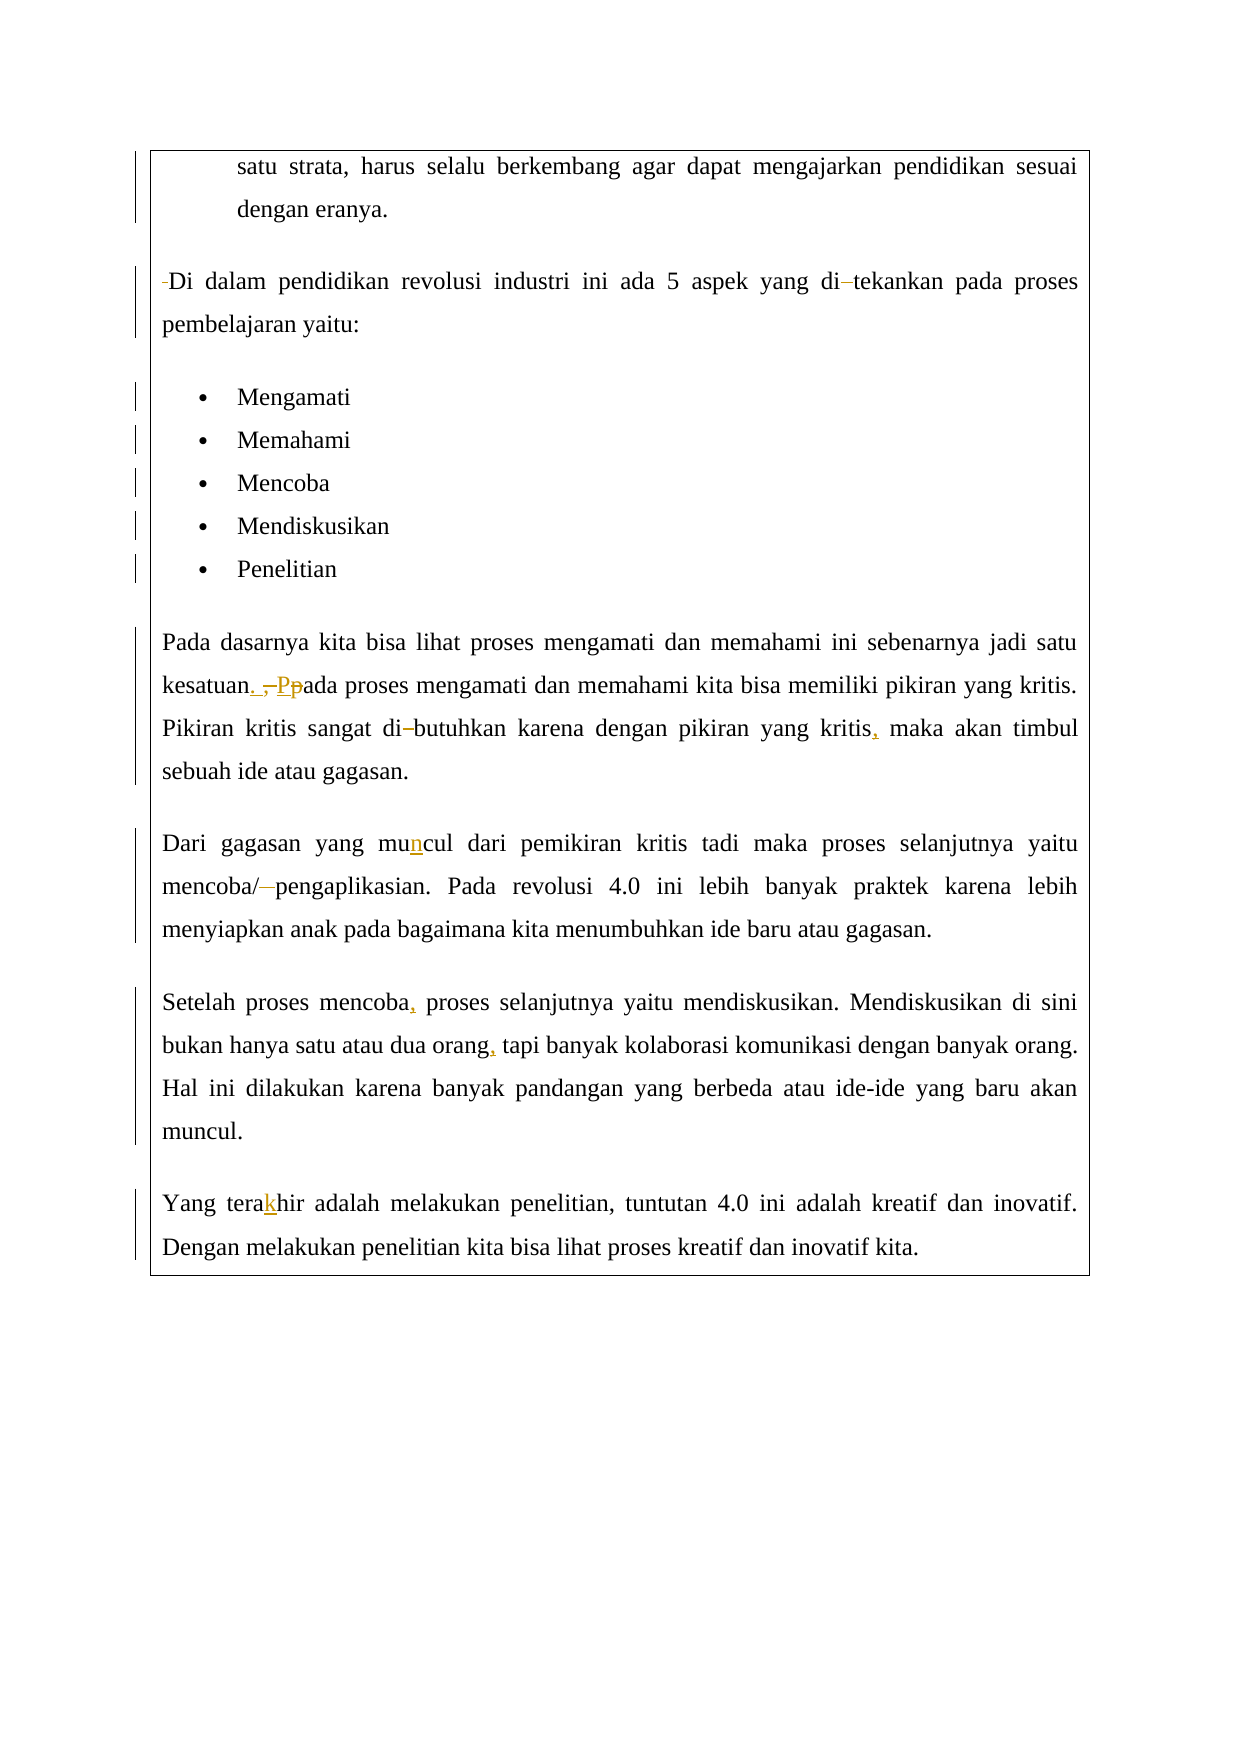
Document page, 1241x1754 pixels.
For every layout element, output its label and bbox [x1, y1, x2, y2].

table_header [151, 151, 1089, 1275]
